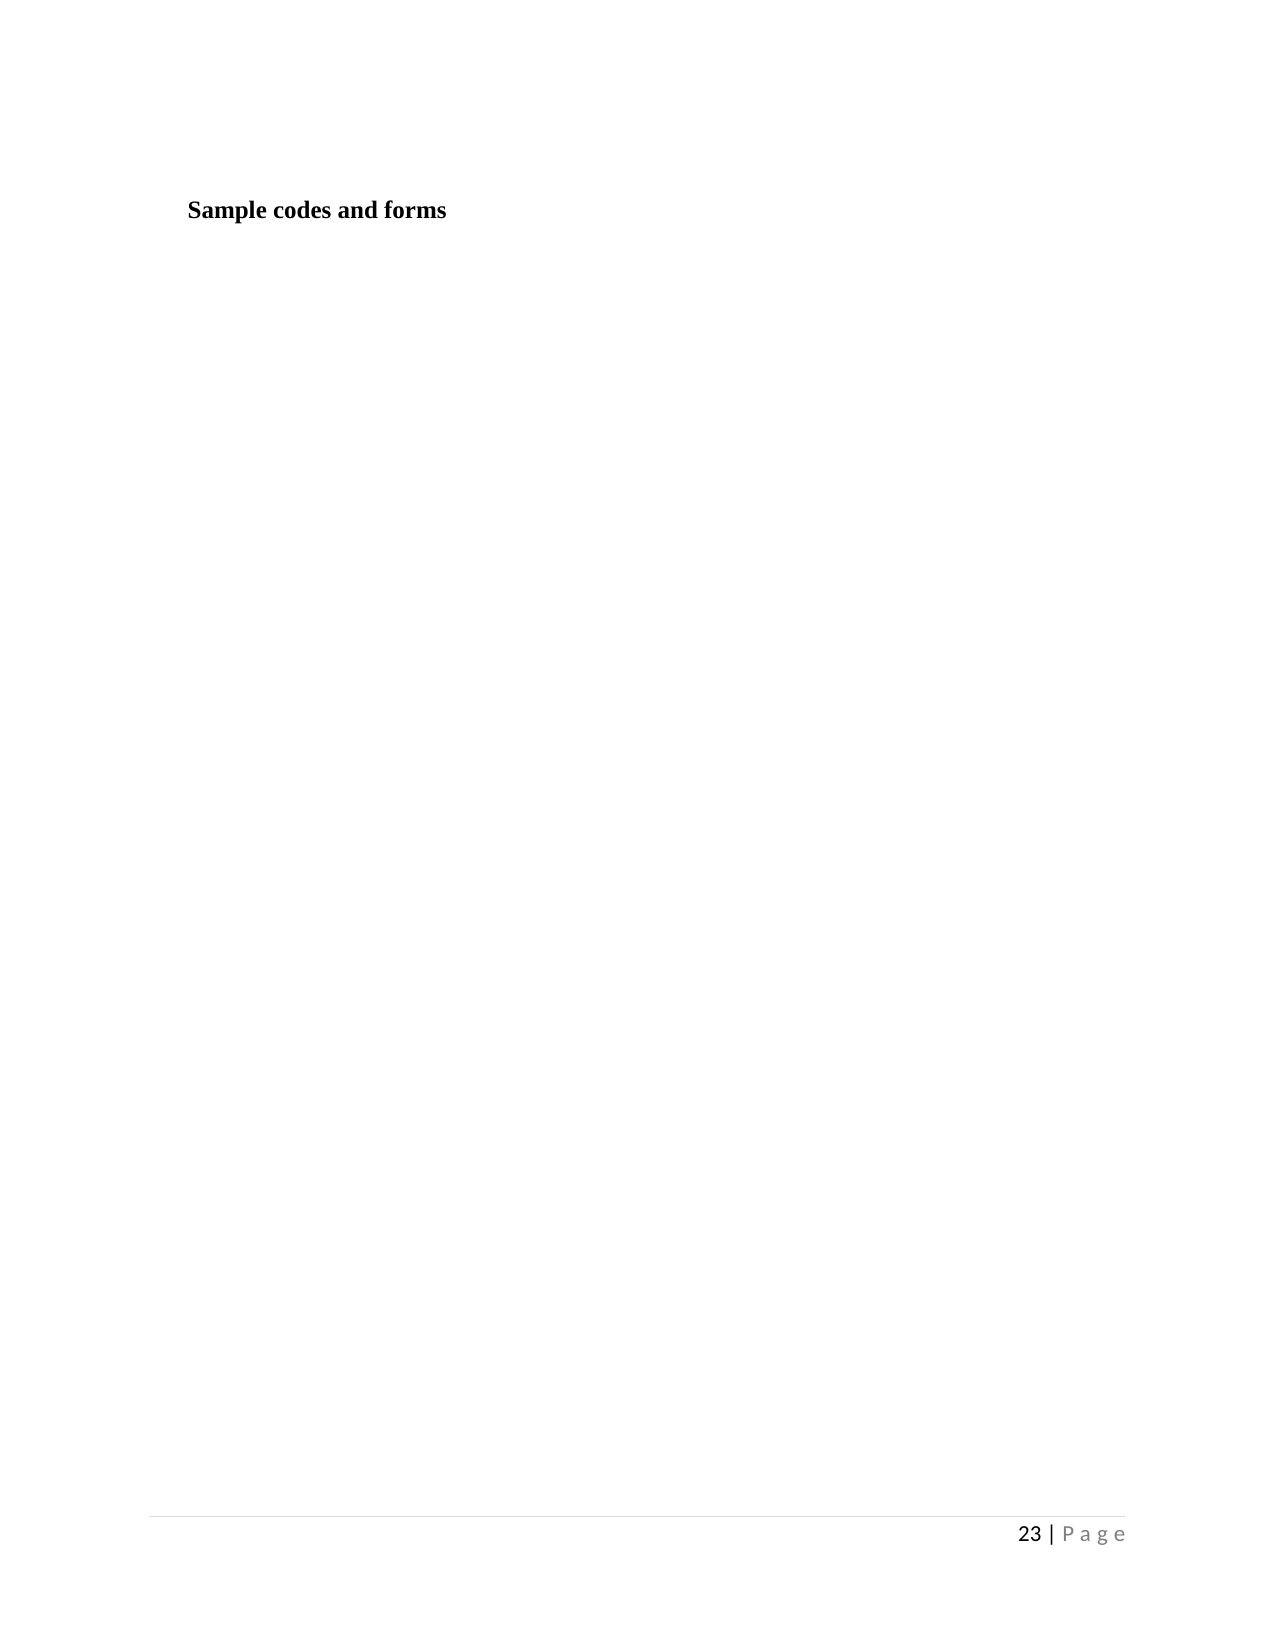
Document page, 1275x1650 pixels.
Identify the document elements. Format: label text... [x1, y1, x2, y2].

text Sample codes and forms [187, 195, 1125, 224]
